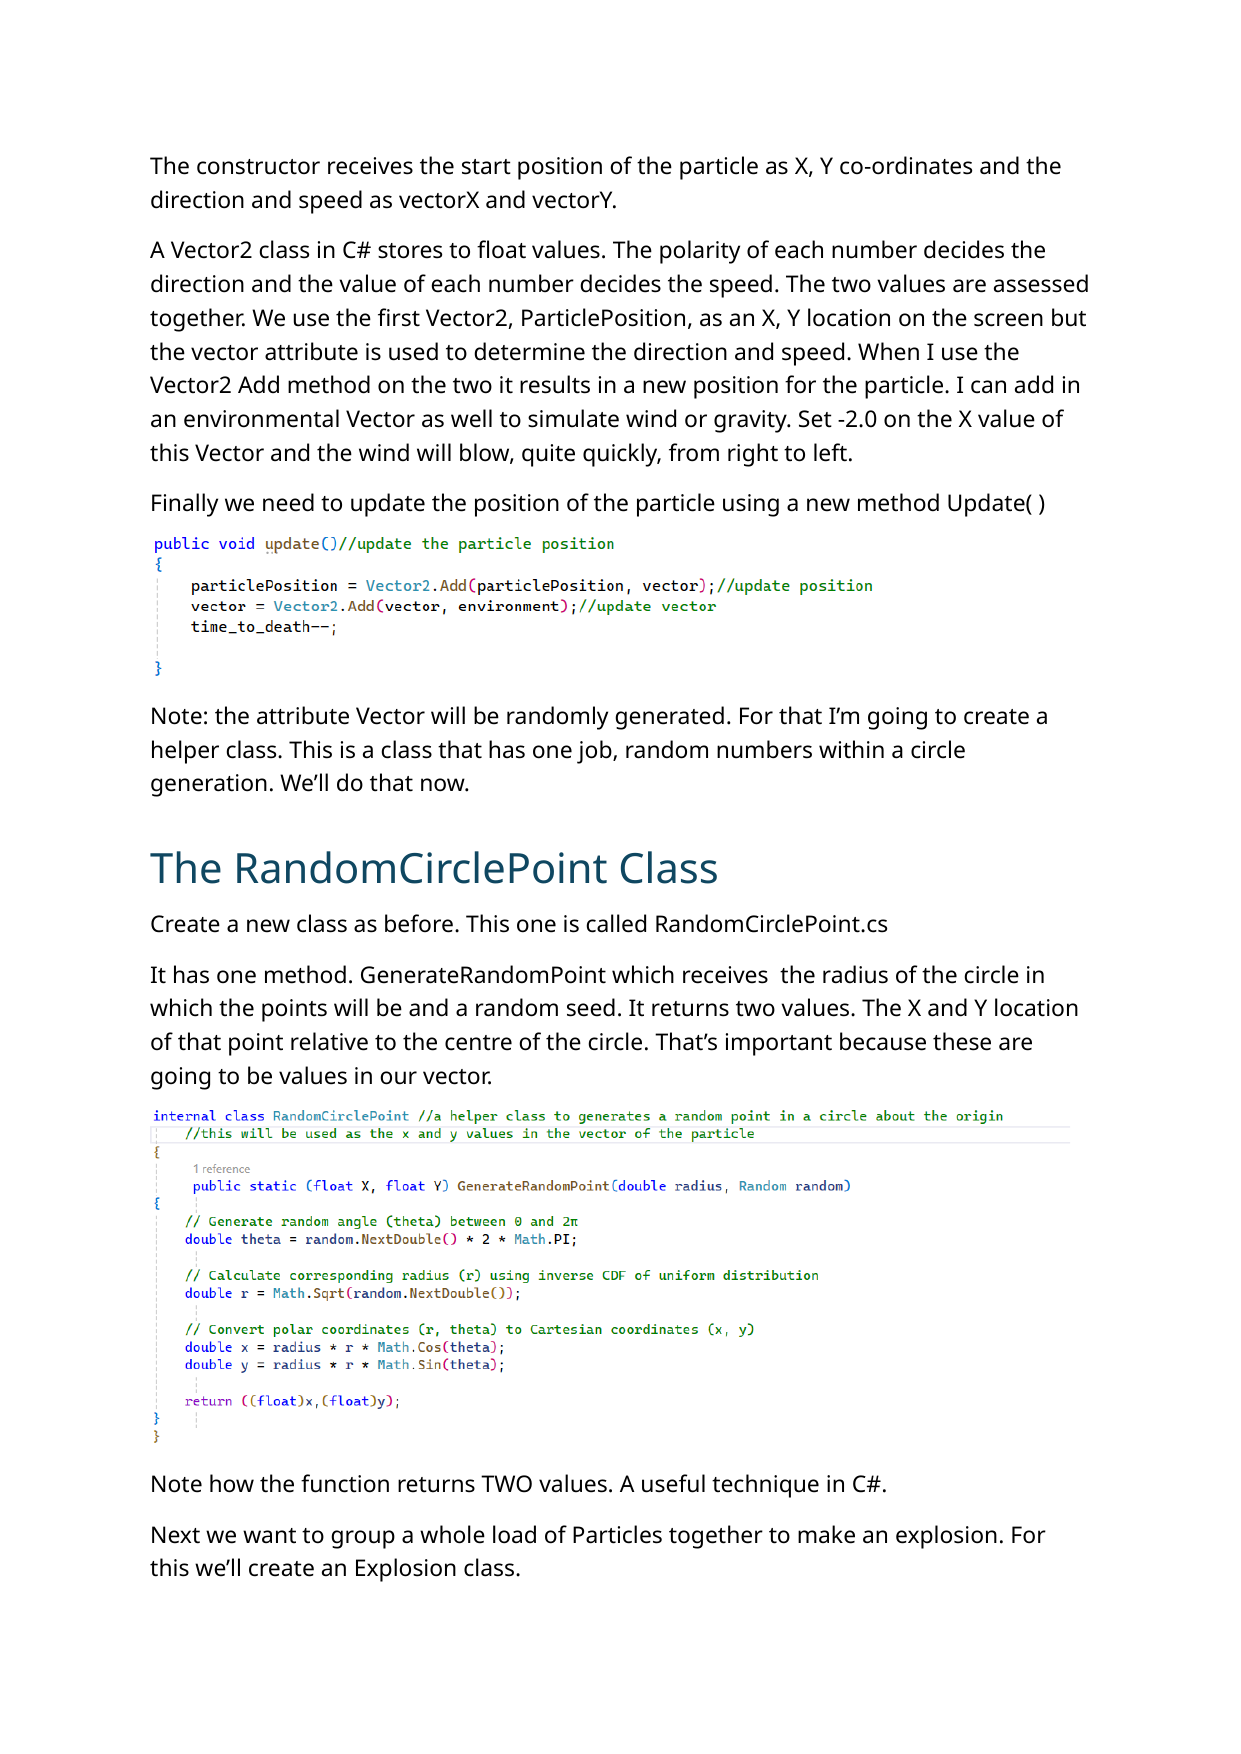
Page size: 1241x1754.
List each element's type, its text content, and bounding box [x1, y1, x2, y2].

text Note: the attribute Vector will be randomly generated. For that I’m going to create a helper class. This is a class that has one job, random numbers within a circle generation. We’ll do that now. [150, 700, 1090, 799]
text Note how the function returns TWO values. A useful technique in C#. [150, 1468, 1090, 1499]
text A Vector2 class in C# stores to float values. The polarity of each number decides the direction and the value of each number decides the speed. The two values are assessed together. We use the first Vector2, ParticlePosition, as an X, Y location on the screen but the vector attribute is used to determine the direction and speed. When I use the Vector2 Add method on the two it results in a new position for the particle. I can add in an environmental Vector as well to simulate wind or gravity. Set -2.0 on the X value of this Vector and the wind will blow, quite quickly, from right to left. [150, 234, 1090, 468]
text Create a new class as before. This one is called RandomCirclePoint.cs [150, 908, 1090, 939]
picture [150, 1110, 1071, 1449]
text It has one method. GenerateRandomPoint which receives the radius of the circle in which the points will be and a random seed. It returns two values. The X and Y location of that point relative to the centre of the circle. That’s important because these are going to be values in our vector. [150, 959, 1090, 1091]
text Finally we need to update the position of the particle using a new method Update( ) [150, 487, 1090, 518]
picture [150, 537, 888, 681]
subtitle The RandomCirclePoint Class [150, 839, 1090, 895]
text The constructor receives the start position of the particle as X, Y co-ordinates and the direction and speed as vectorX and vectorY. [150, 150, 1090, 215]
text Next we want to group a whole load of Particles together to make an explosion. For this we’ll create an Explosion class. [150, 1519, 1090, 1584]
